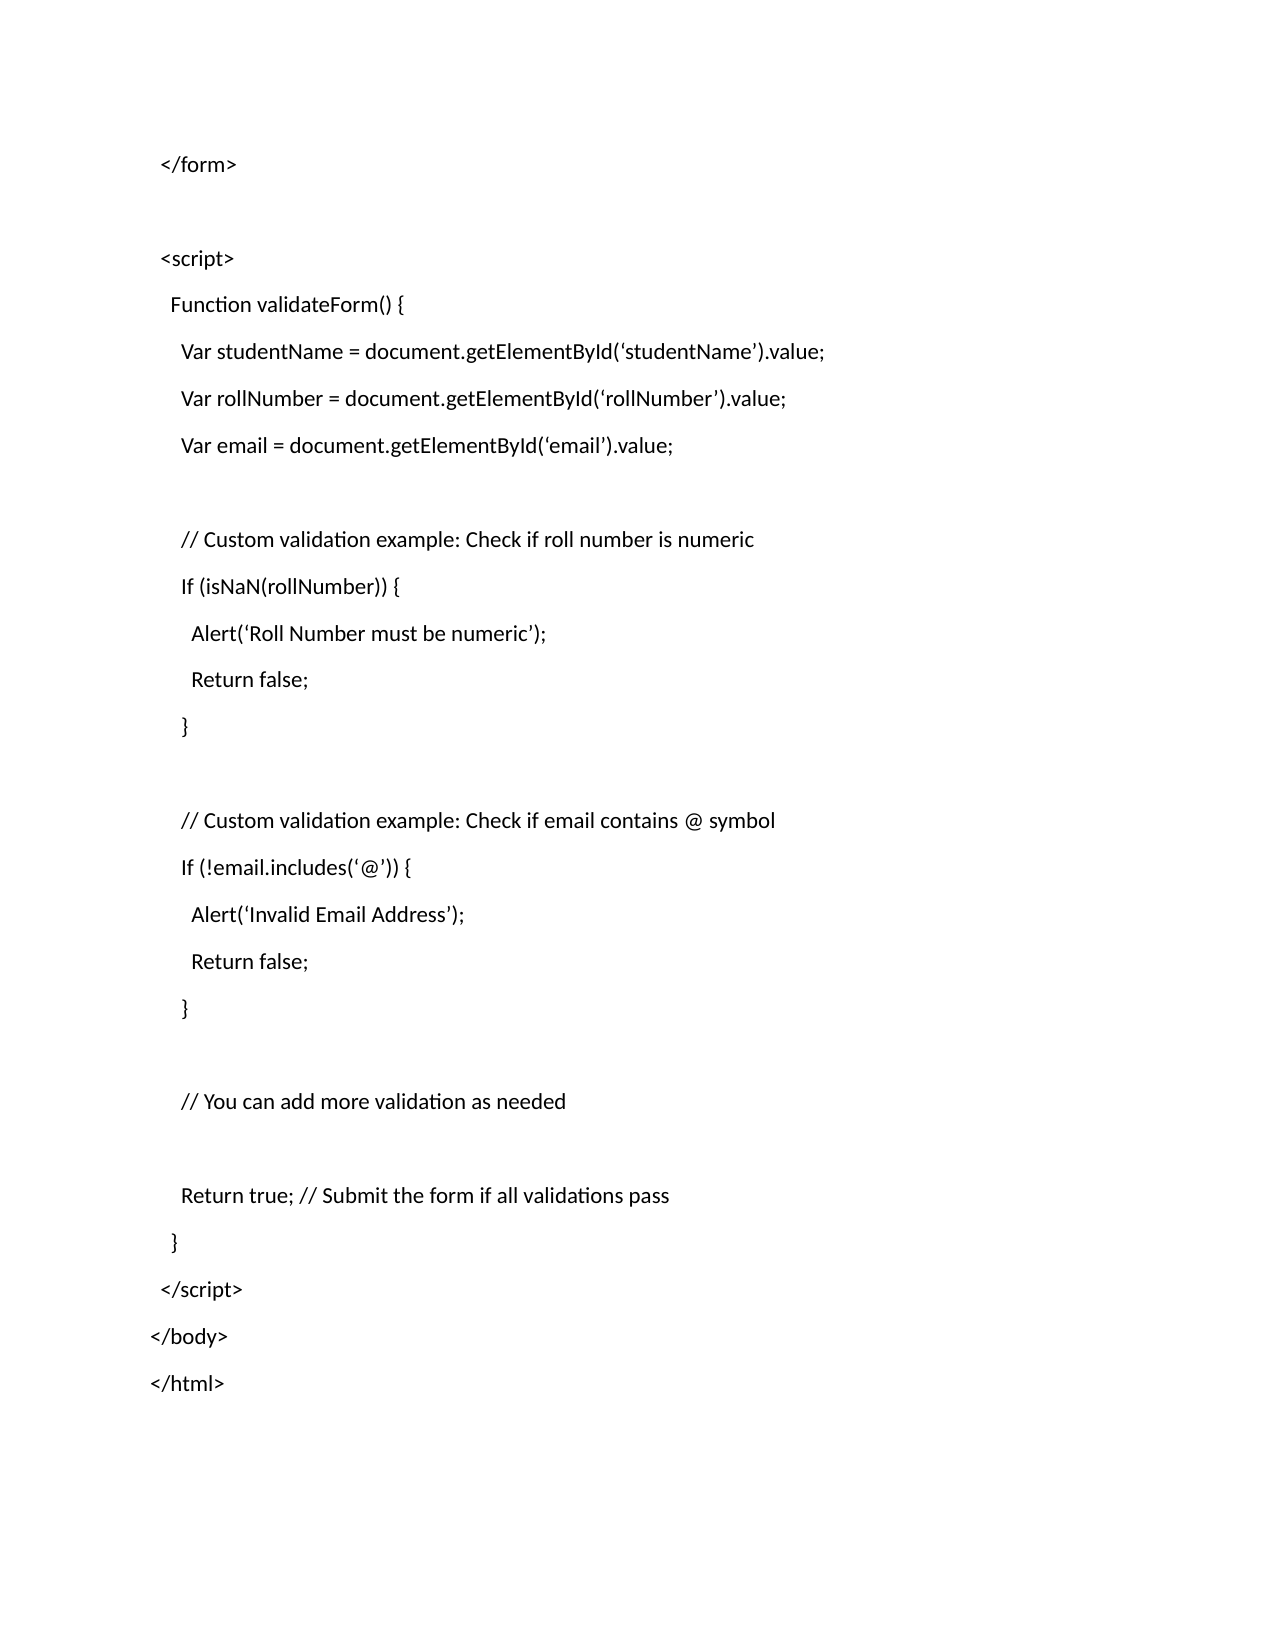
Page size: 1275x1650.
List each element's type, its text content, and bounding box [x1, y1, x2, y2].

text Return true; // Submit the form if all validations pass [150, 1181, 1125, 1209]
text Alert(‘Invalid Email Address’); [150, 900, 1125, 928]
text Alert(‘Roll Number must be numeric’); [150, 619, 1125, 647]
text </script> [150, 1275, 1125, 1303]
text </form> [150, 150, 1125, 178]
text Var rollNumber = document.getElementById(‘rollNumber’).value; [150, 384, 1125, 412]
text If (isNaN(rollNumber)) { [150, 572, 1125, 600]
text <script> [150, 244, 1125, 272]
text } [150, 1228, 1125, 1256]
text // You can add more validation as needed [150, 1087, 1125, 1116]
text Var studentName = document.getElementById(‘studentName’).value; [150, 337, 1125, 366]
text Function validateForm() { [150, 291, 1125, 319]
text Return false; [150, 666, 1125, 694]
text </body> [150, 1322, 1125, 1350]
text Return false; [150, 947, 1125, 975]
text // Custom validation example: Check if email contains @ symbol [150, 806, 1125, 834]
text </html> [150, 1369, 1125, 1397]
text // Custom validation example: Check if roll number is numeric [150, 525, 1125, 553]
text } [150, 712, 1125, 741]
text Var email = document.getElementById(‘email’).value; [150, 431, 1125, 459]
text } [150, 994, 1125, 1022]
text If (!email.includes(‘@’)) { [150, 853, 1125, 881]
